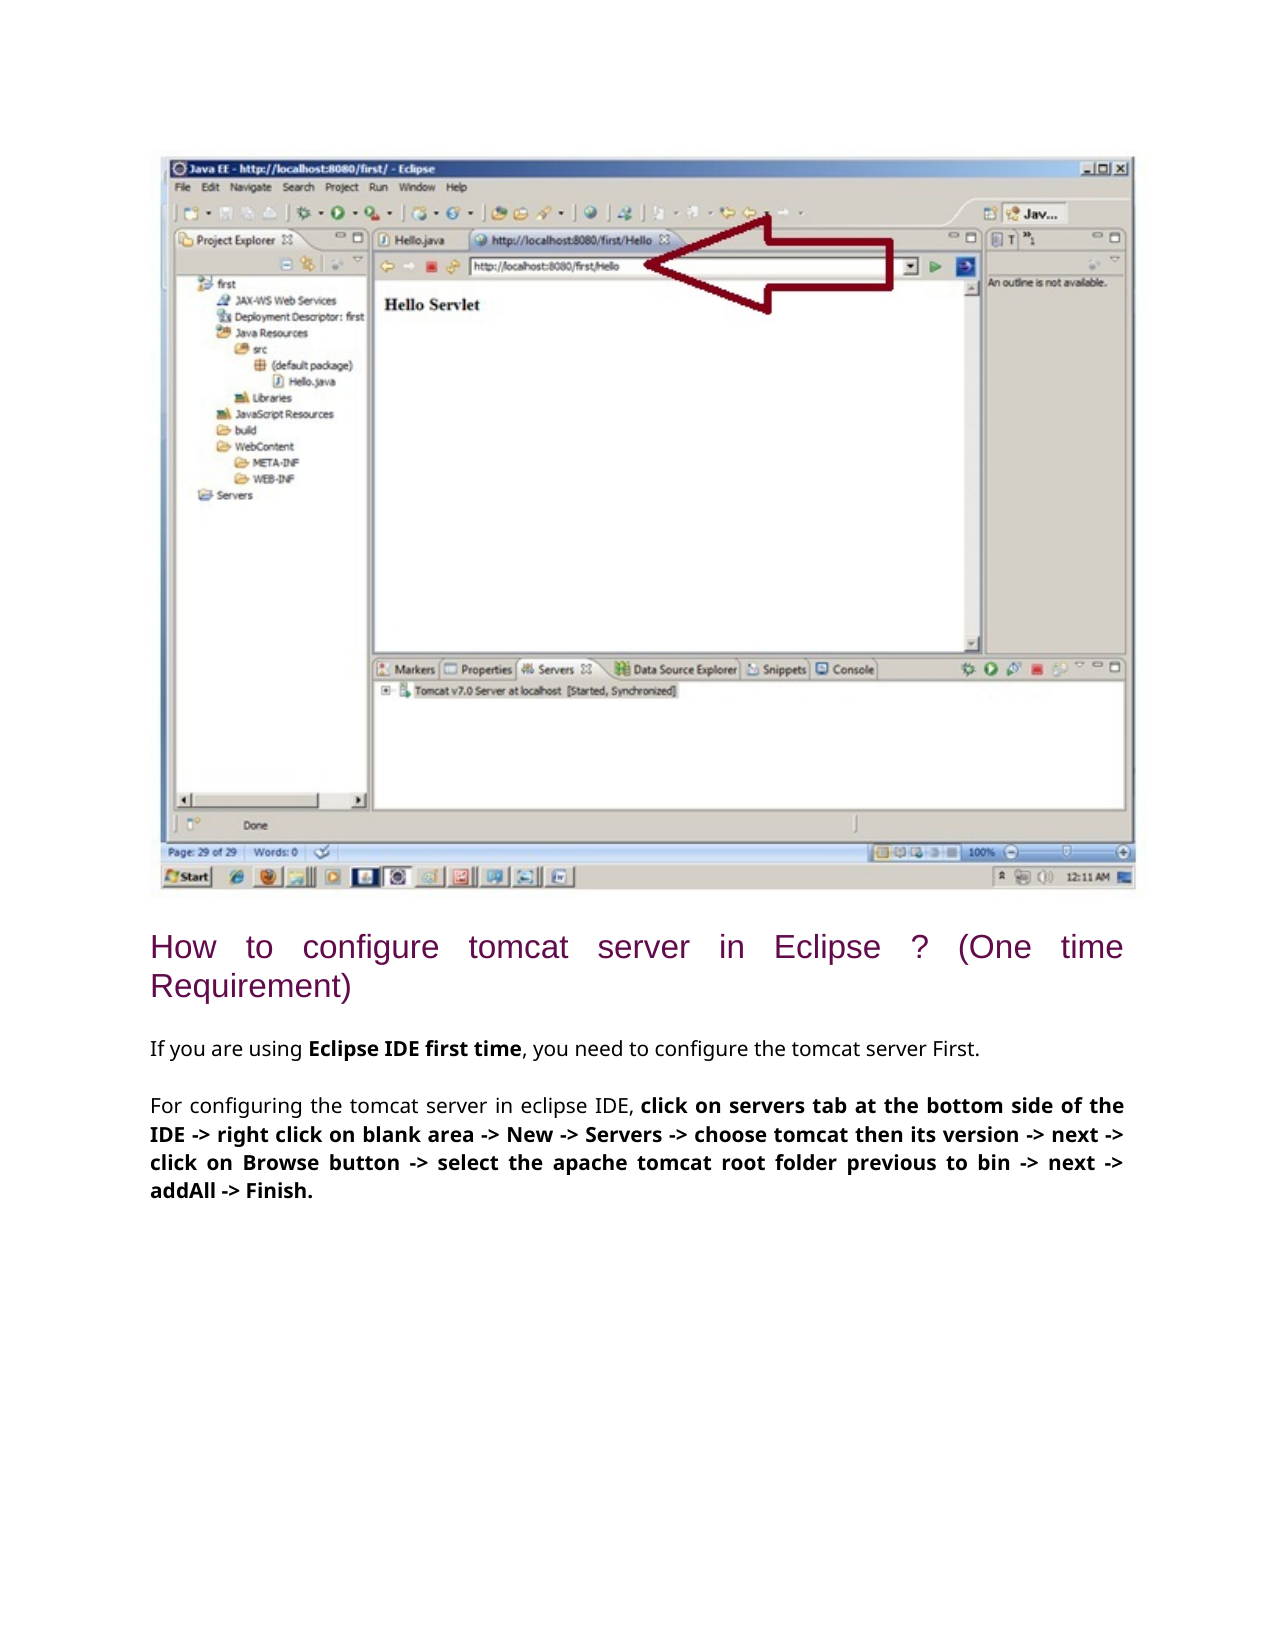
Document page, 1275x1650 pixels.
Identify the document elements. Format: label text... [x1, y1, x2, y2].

picture [150, 150, 1147, 899]
text For configuring the tomcat server in eclipse IDE, click on servers tab at the bottom side of the IDE -> right click on blank area -> New -> Servers -> choose tomcat then its version -> next -> click on Browse button -> select the apache tomcat root folder previous to bin -> next -> addAll -> Finish. [150, 1091, 1125, 1205]
text How to configure tomcat server in Eclipse ? (One time Requirement) [150, 928, 1125, 1004]
text If you are using Eclipse IDE first time, you need to configure the tomcat server First. [150, 1034, 1125, 1062]
